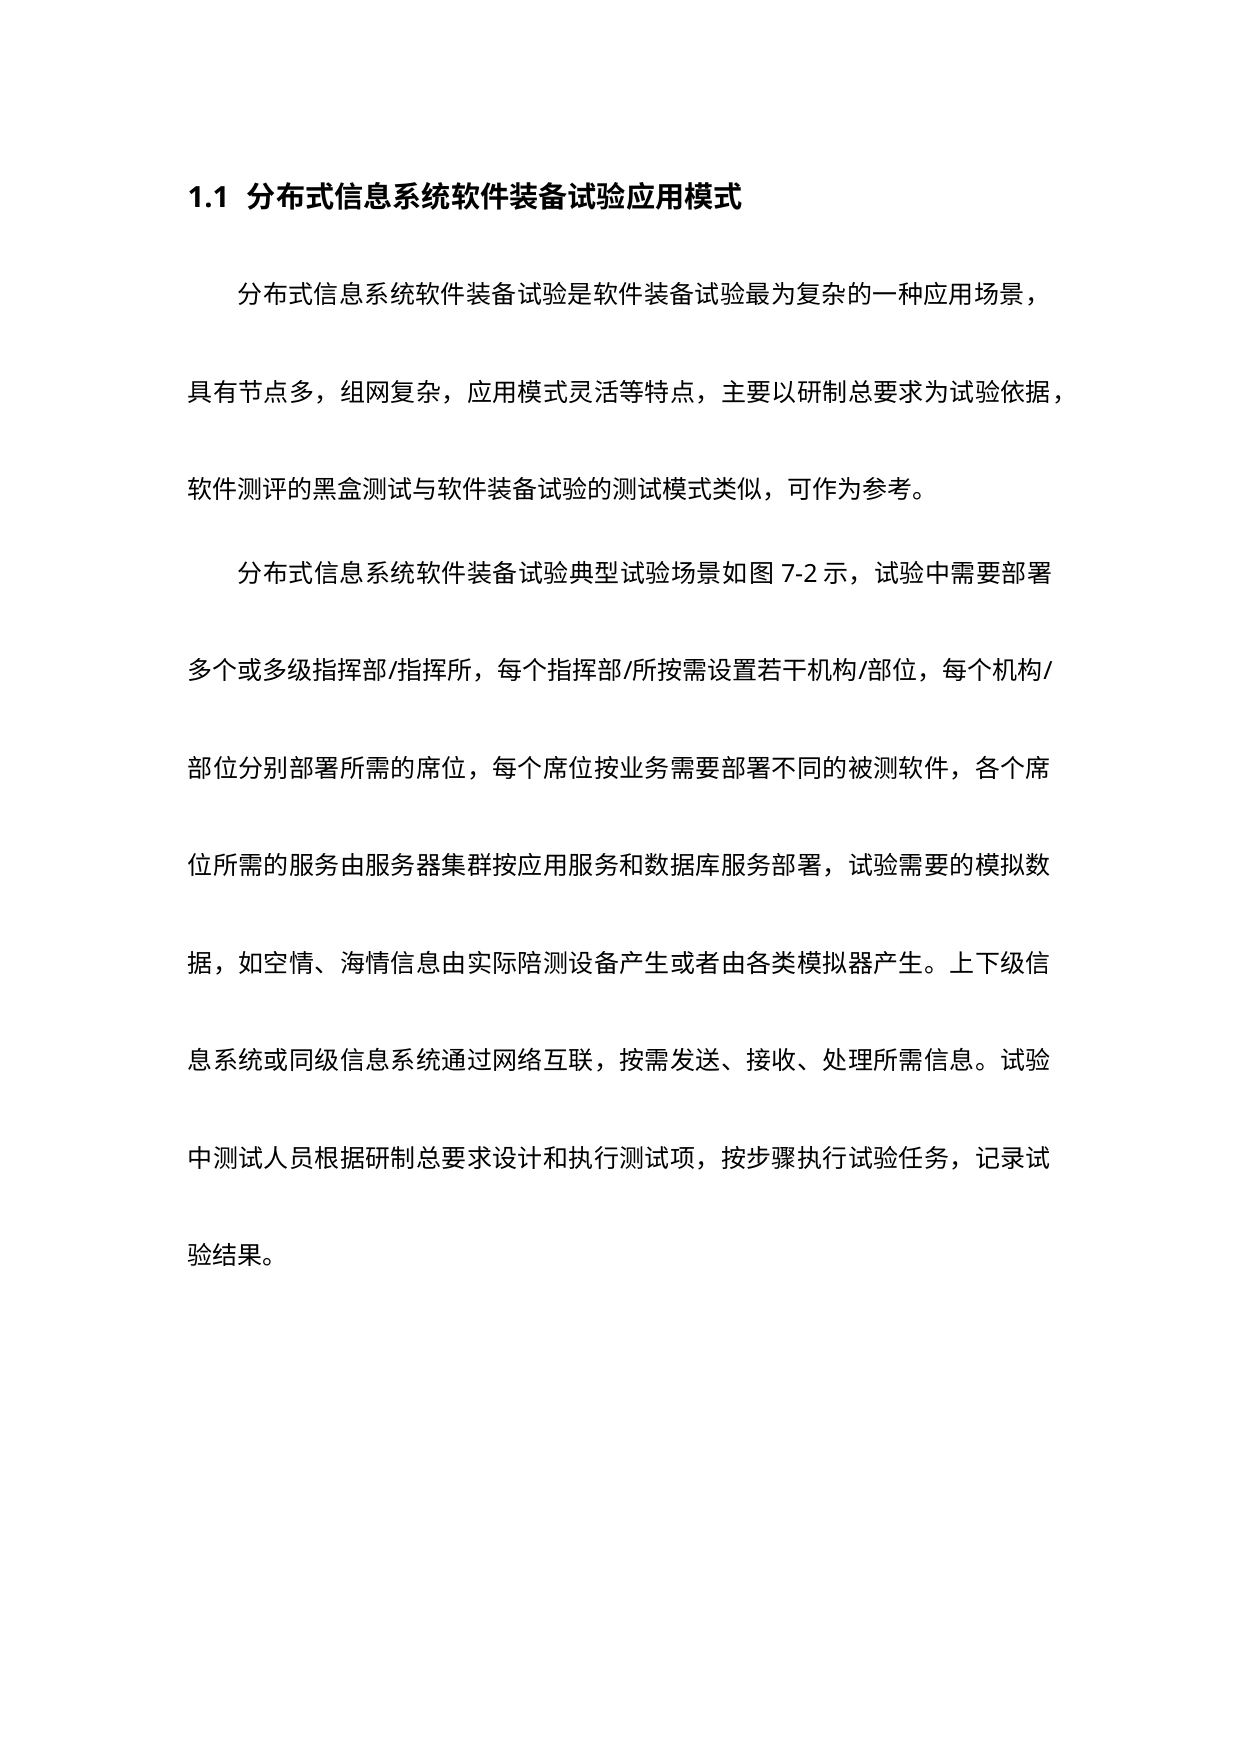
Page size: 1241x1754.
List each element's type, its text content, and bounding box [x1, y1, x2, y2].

text 分布式信息系统软件装备试验典型试验场景如图 7-2示，试验中需要部署多个或多级指挥部/指挥所，每个指挥部/所按需设置若干机构/部位，每个机构/部位分别部署所需的席位，每个席位按业务需要部署不同的被测软件，各个席位所需的服务由服务器集群按应用服务和数据库服务部署，试验需要的模拟数据，如空情、海情信息由实际陪测设备产生或者由各类模拟器产生。上下级信息系统或同级信息系统通过网络互联，按需发送、接收、处理所需信息。试验中测试人员根据研制总要求设计和执行测试项，按步骤执行试验任务，记录试验结果。 [187, 539, 1053, 1286]
subtitle 分布式信息系统软件装备试验应用模式 [187, 162, 1053, 227]
text 分布式信息系统软件装备试验是软件装备试验最为复杂的一种应用场景，具有节点多，组网复杂，应用模式灵活等特点，主要以研制总要求为试验依据，软件测评的黑盒测试与软件装备试验的测试模式类似，可作为参考。 [187, 261, 1053, 521]
